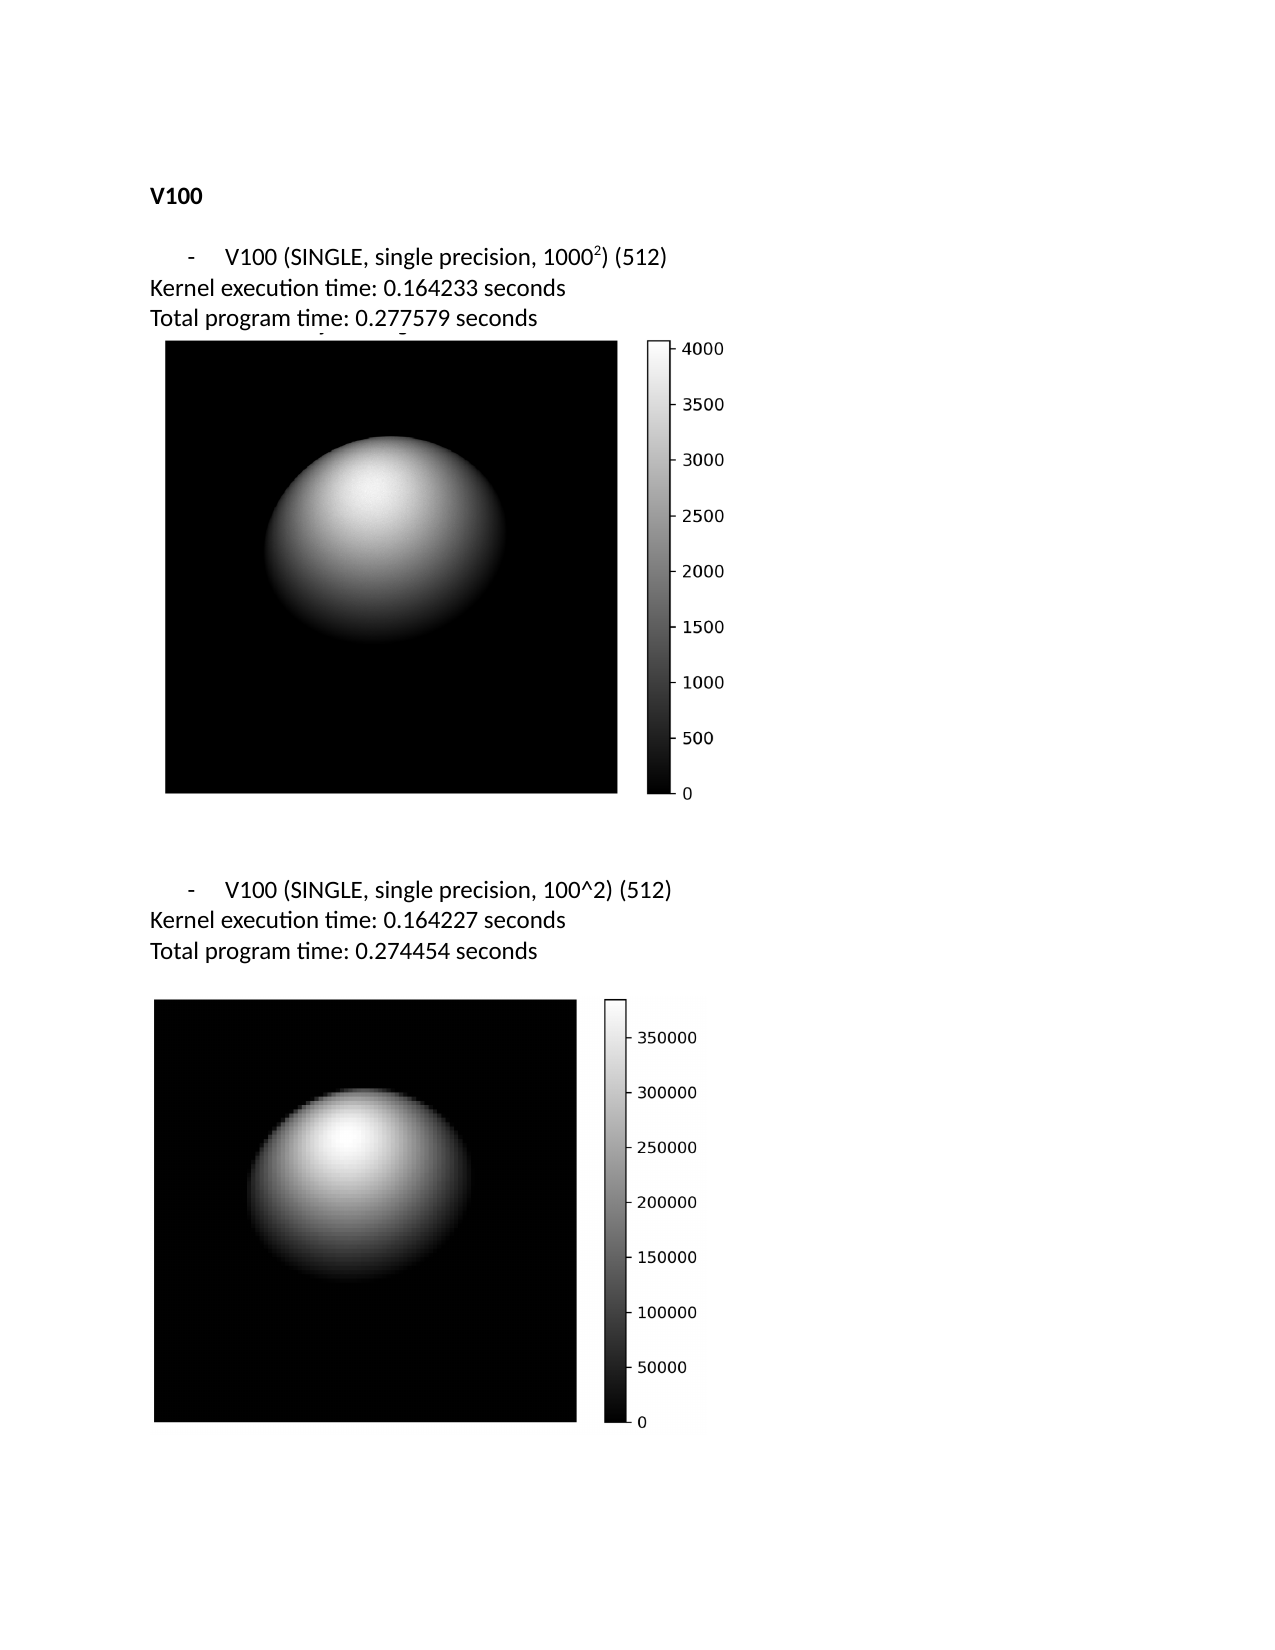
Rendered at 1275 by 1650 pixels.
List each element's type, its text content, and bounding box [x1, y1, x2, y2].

text Total program time: 0.274454 seconds [150, 935, 1125, 966]
picture [150, 996, 708, 1435]
text Kernel execution time: 0.164227 seconds [150, 905, 1125, 935]
text Total program time: 0.277579 seconds [150, 303, 1125, 333]
text V100 [150, 181, 1125, 211]
list V100 (SINGLE, single precision, 10002) (512) [187, 242, 1125, 272]
list V100 (SINGLE, single precision, 100^2) (512) [187, 874, 1125, 905]
text Kernel execution time: 0.164233 seconds [150, 272, 1125, 303]
picture [150, 333, 748, 814]
